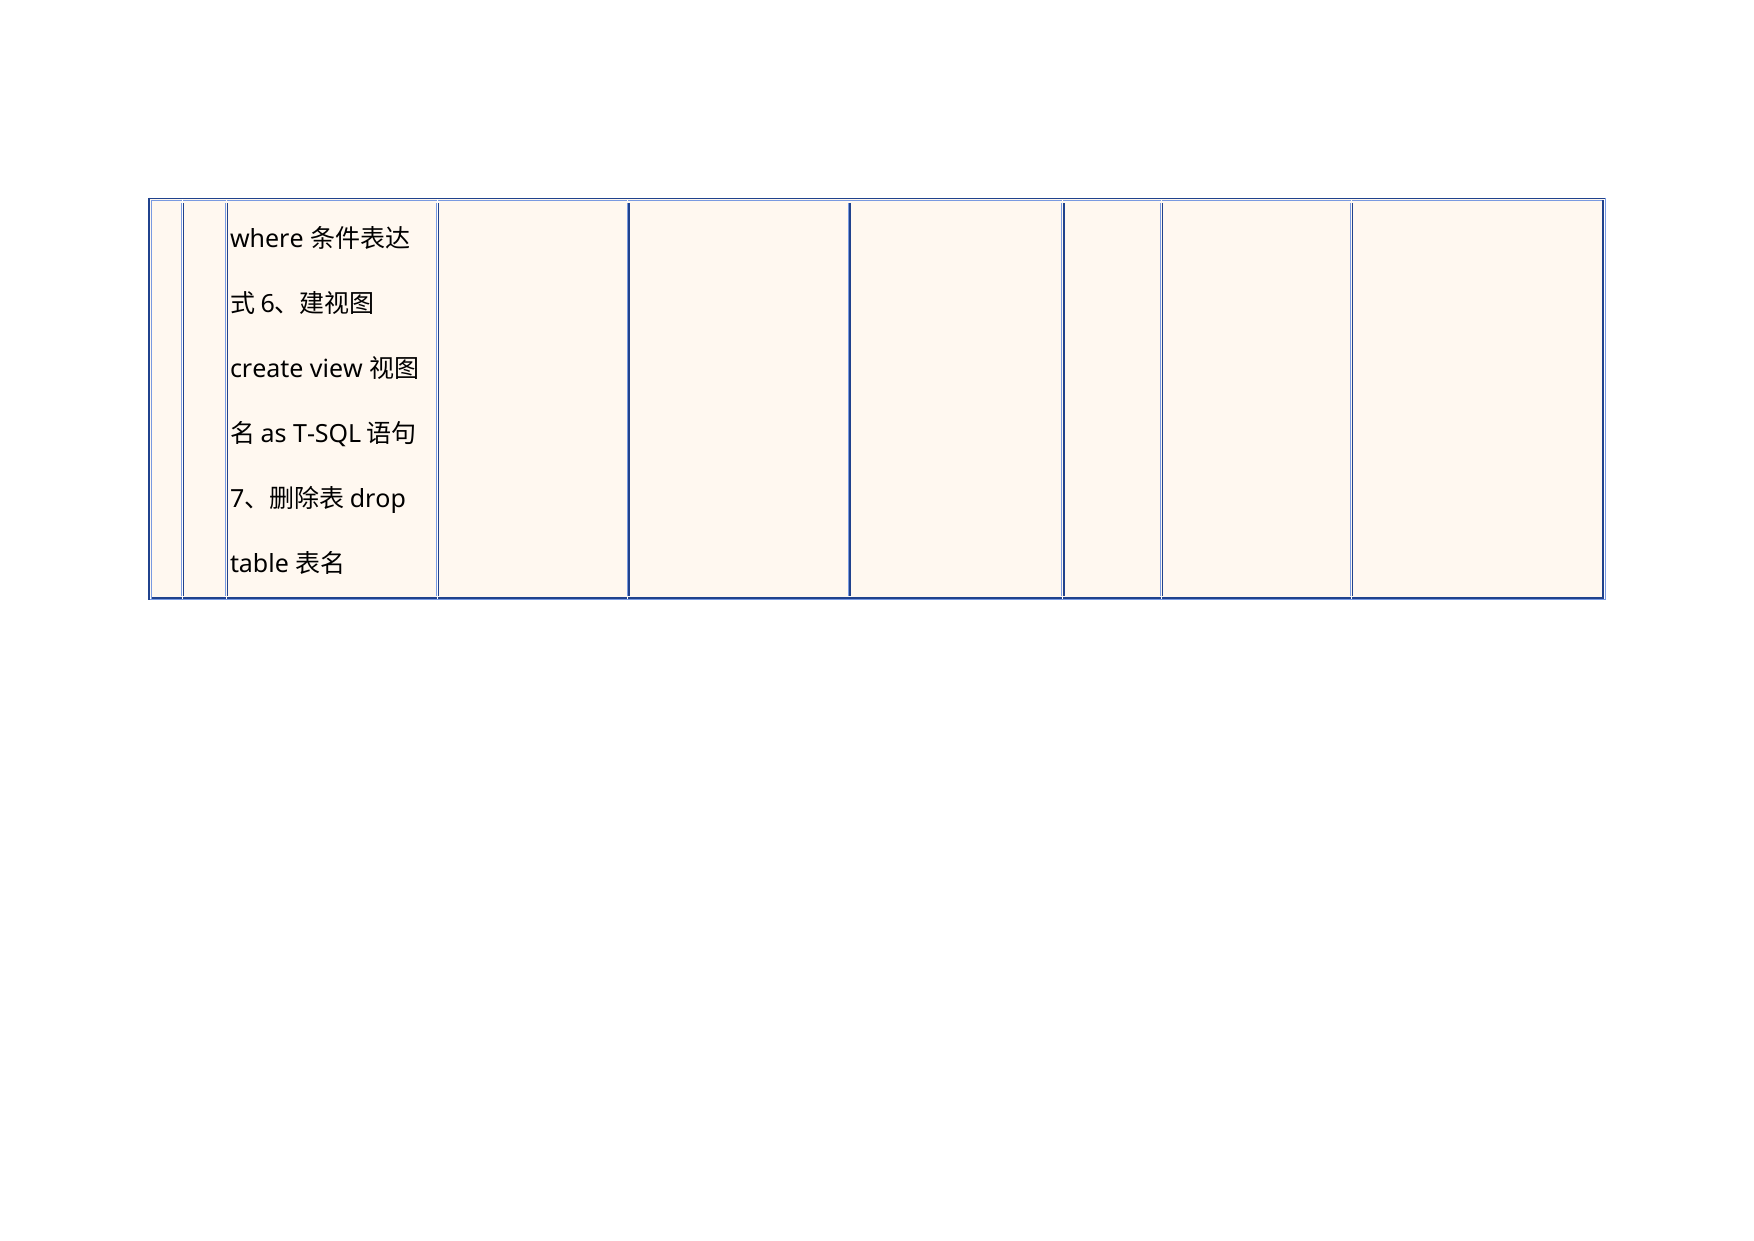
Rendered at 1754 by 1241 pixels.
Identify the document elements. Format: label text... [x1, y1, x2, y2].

table_cell 10 [152, 201, 182, 597]
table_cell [1161, 201, 1352, 597]
table_cell [849, 199, 1063, 597]
table_cell 6 [183, 201, 227, 597]
table_cell [438, 199, 628, 597]
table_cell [227, 201, 437, 597]
table_cell [1063, 201, 1161, 597]
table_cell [1352, 201, 1602, 597]
table_cell [628, 201, 849, 597]
